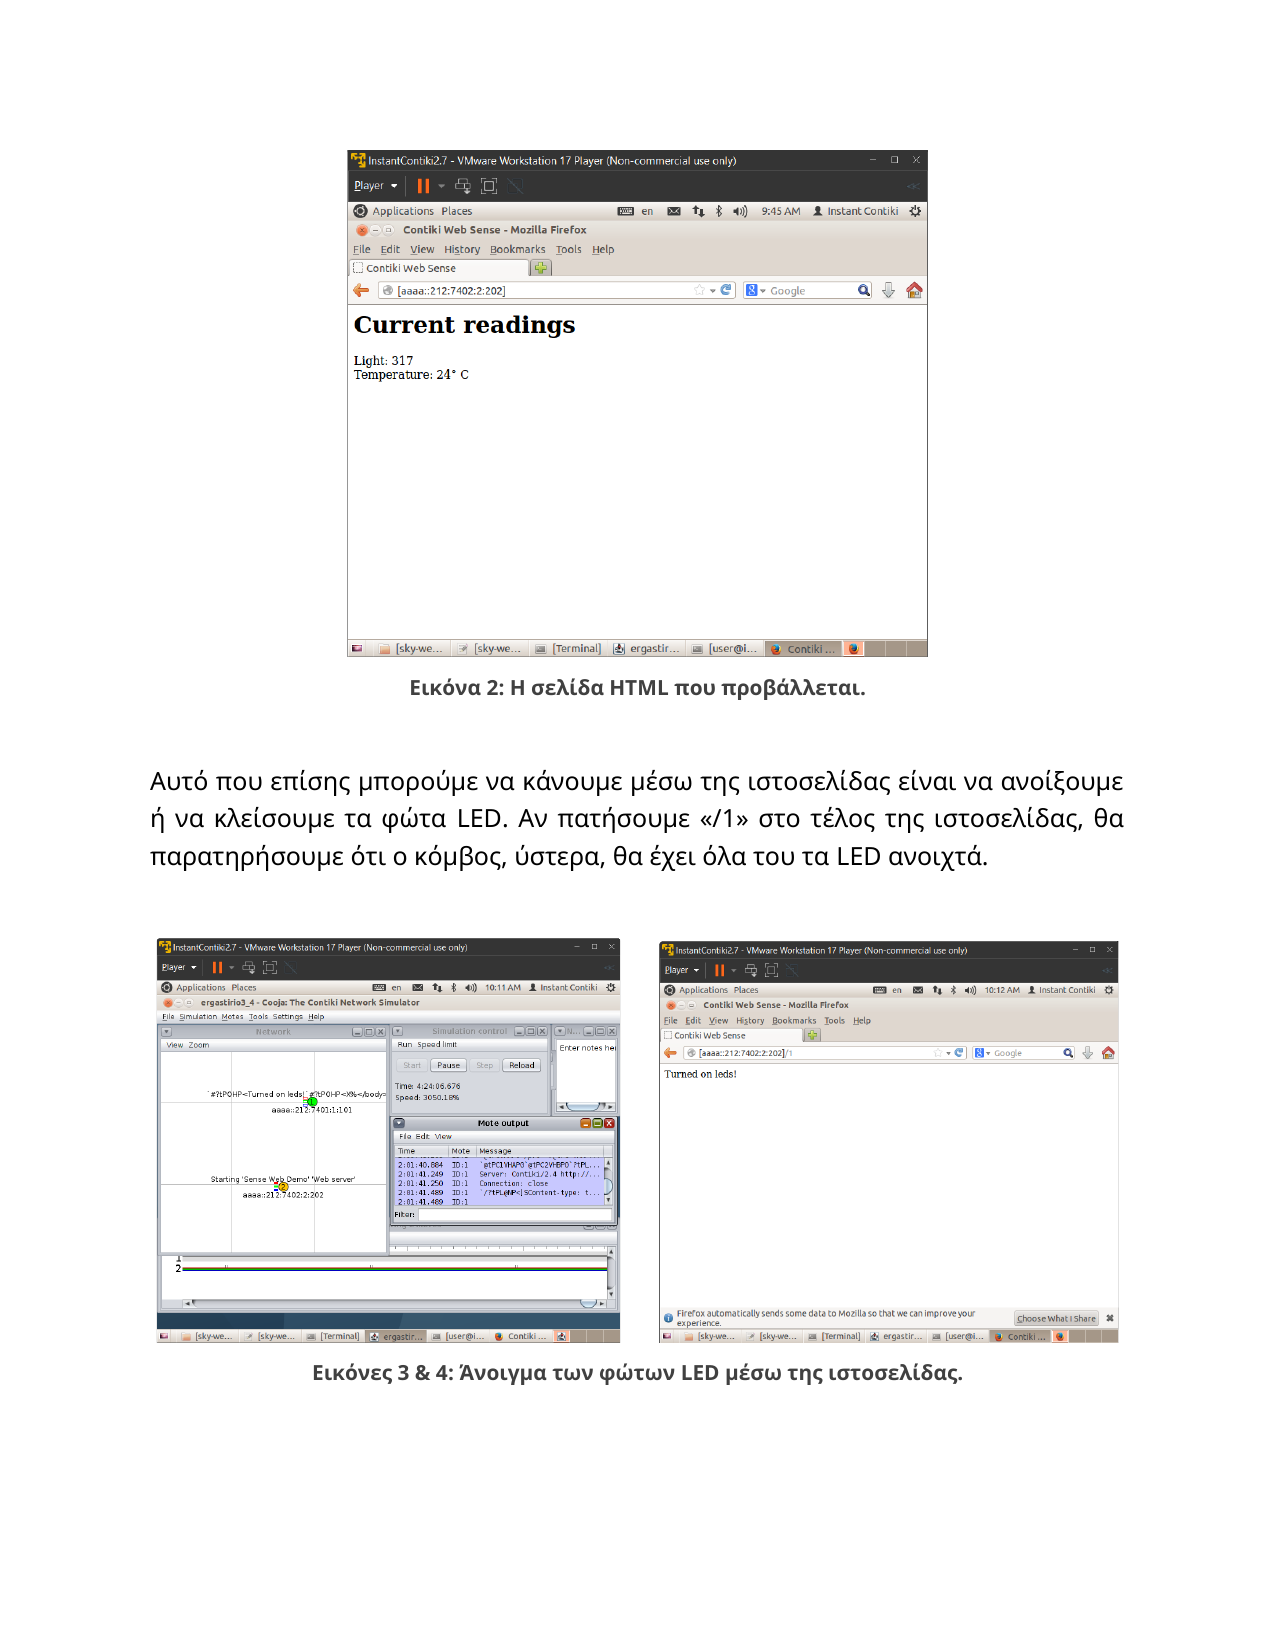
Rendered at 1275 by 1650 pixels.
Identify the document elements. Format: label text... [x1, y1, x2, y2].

text Εικόνα 2: Η σελίδα HTML που προβάλλεται. [150, 673, 1125, 701]
picture [659, 941, 1119, 1343]
text Αυτό που επίσης μπορούμε να κάνουμε μέσω της ιστοσελίδας είναι να ανοίξουμε ή να κλείσουμε τα φώτα LED. Αν πατήσουμε «/1» στο τέλος της ιστοσελίδας, θα παρατηρήσουμε ότι ο κόμβος, ύστερα, θα έχει όλα του τα LED ανοιχτά. [150, 764, 1125, 872]
picture [347, 150, 928, 657]
text Εικόνες 3 & 4: Άνοιγμα των φώτων LED μέσω της ιστοσελίδας. [150, 1358, 1125, 1387]
picture [156, 938, 621, 1343]
